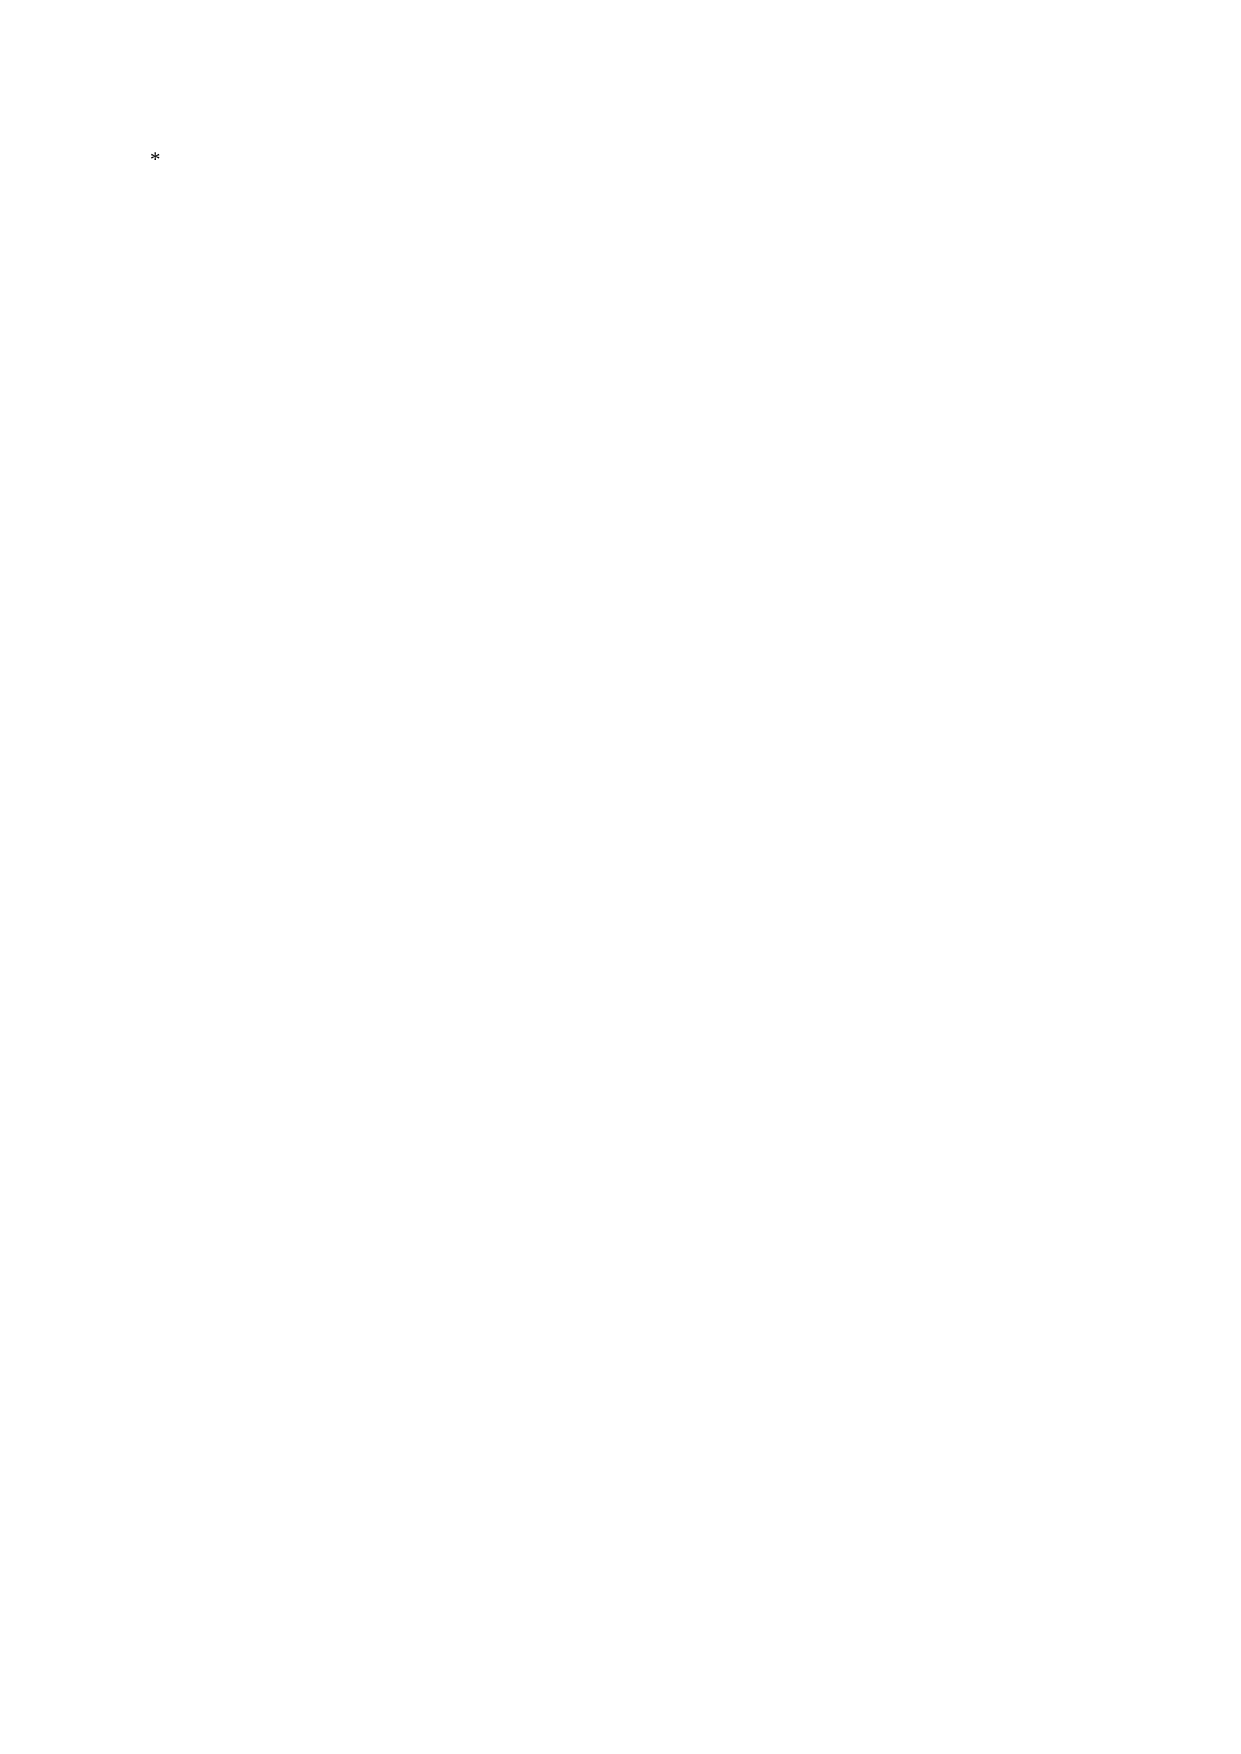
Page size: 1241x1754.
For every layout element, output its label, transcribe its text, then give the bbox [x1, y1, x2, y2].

text * [75, 147, 1165, 171]
